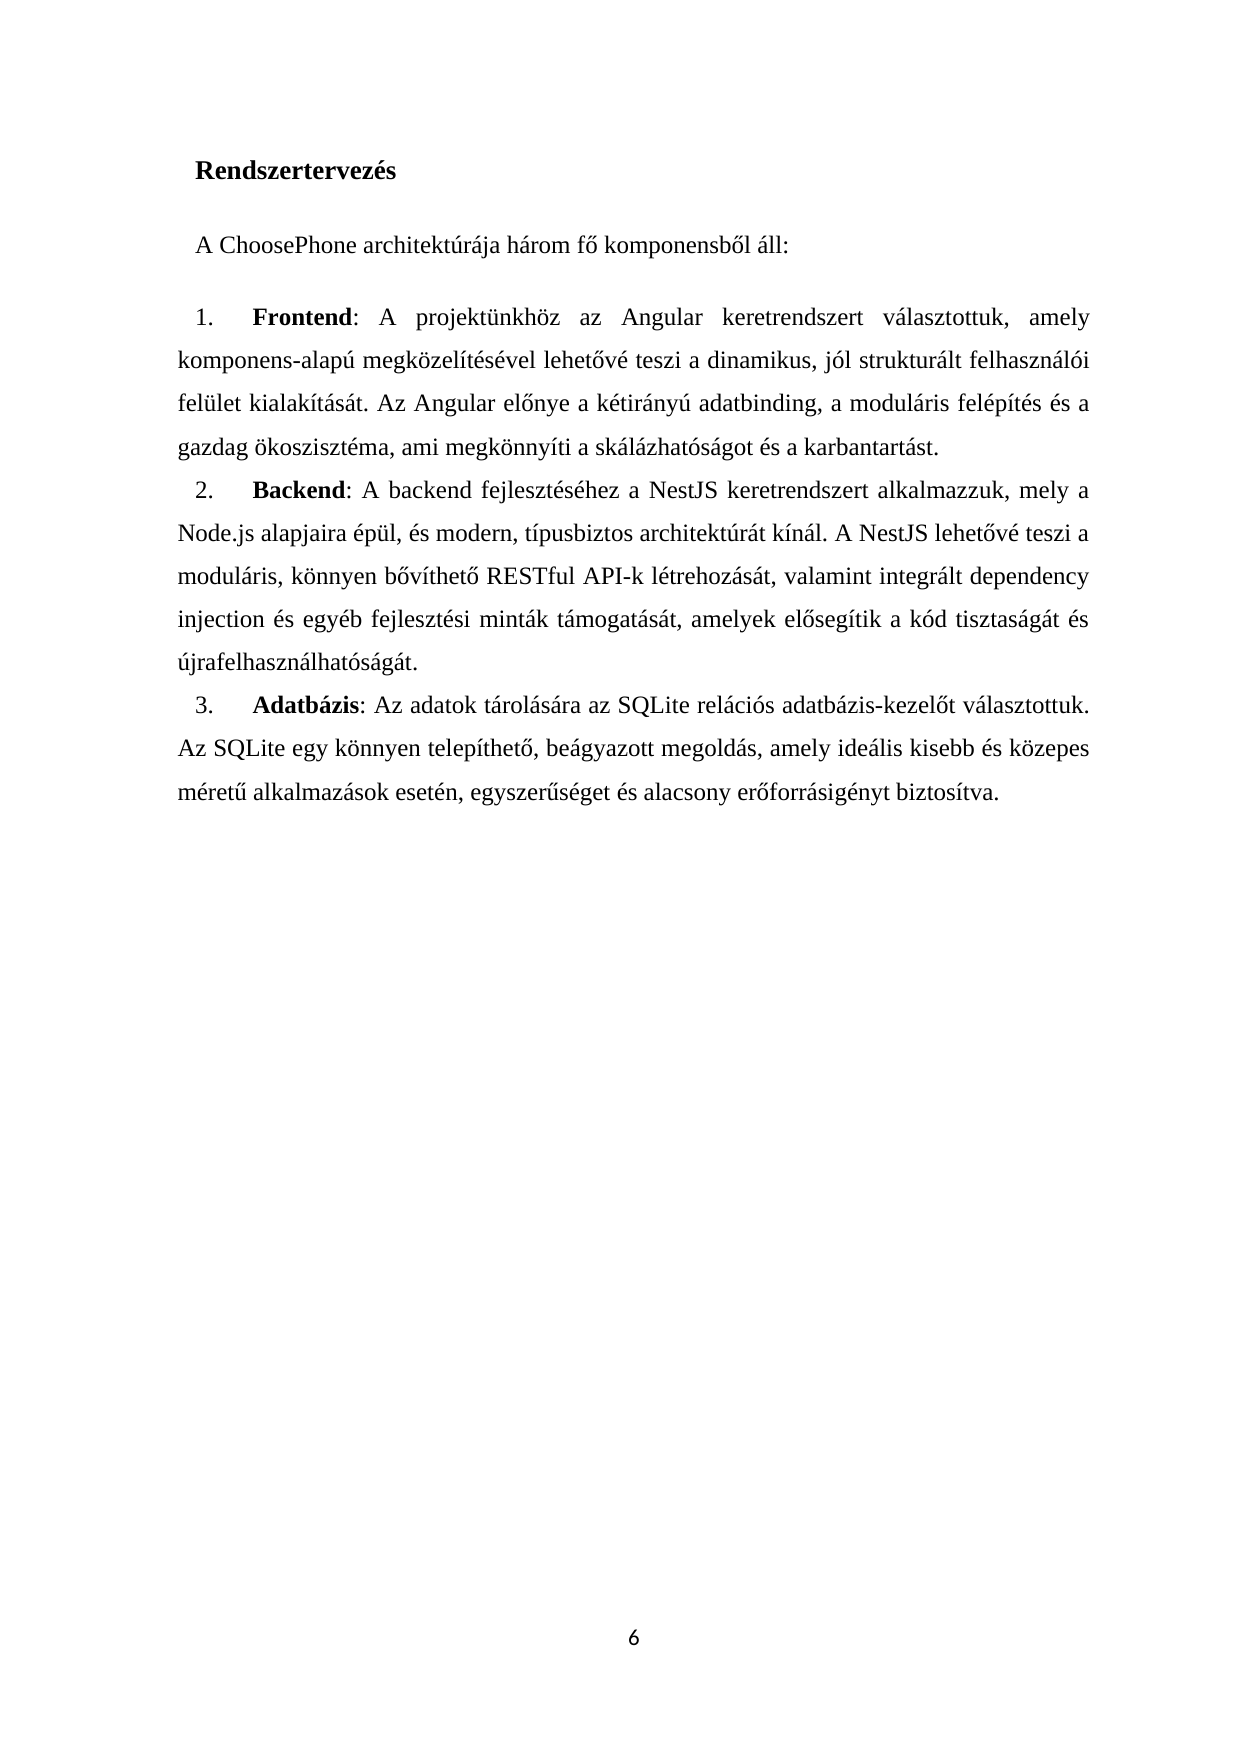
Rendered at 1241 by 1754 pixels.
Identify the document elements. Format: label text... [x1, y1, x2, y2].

subtitle Rendszertervezés [177, 154, 1090, 185]
list Backend: A backend fejlesztéséhez a NestJS keretrendszert alkalmazzuk, mely a Node.js alapjaira épül, és modern, típusbiztos architektúrát kínál. A NestJS lehetővé teszi a moduláris, könnyen bővíthető RESTful API-k létrehozását, valamint integrált dependency injection és egyéb fejlesztési minták támogatását, amelyek elősegítik a kód tisztaságát és újrafelhasználhatóságát. [177, 475, 1090, 676]
list Frontend: A projektünkhöz az Angular keretrendszert választottuk, amely komponens-alapú megközelítésével lehetővé teszi a dinamikus, jól strukturált felhasználói felület kialakítását. Az Angular előnye a kétirányú adatbinding, a moduláris felépítés és a gazdag ökoszisztéma, ami megkönnyíti a skálázhatóságot és a karbantartást. [177, 302, 1090, 460]
list Adatbázis: Az adatok tárolására az SQLite relációs adatbázis-kezelőt választottuk. Az SQLite egy könnyen telepíthető, beágyazott megoldás, amely ideális kisebb és közepes méretű alkalmazások esetén, egyszerűséget és alacsony erőforrásigényt biztosítva. [177, 690, 1090, 805]
text A ChoosePhone architektúrája három fő komponensből áll: [177, 230, 1090, 259]
